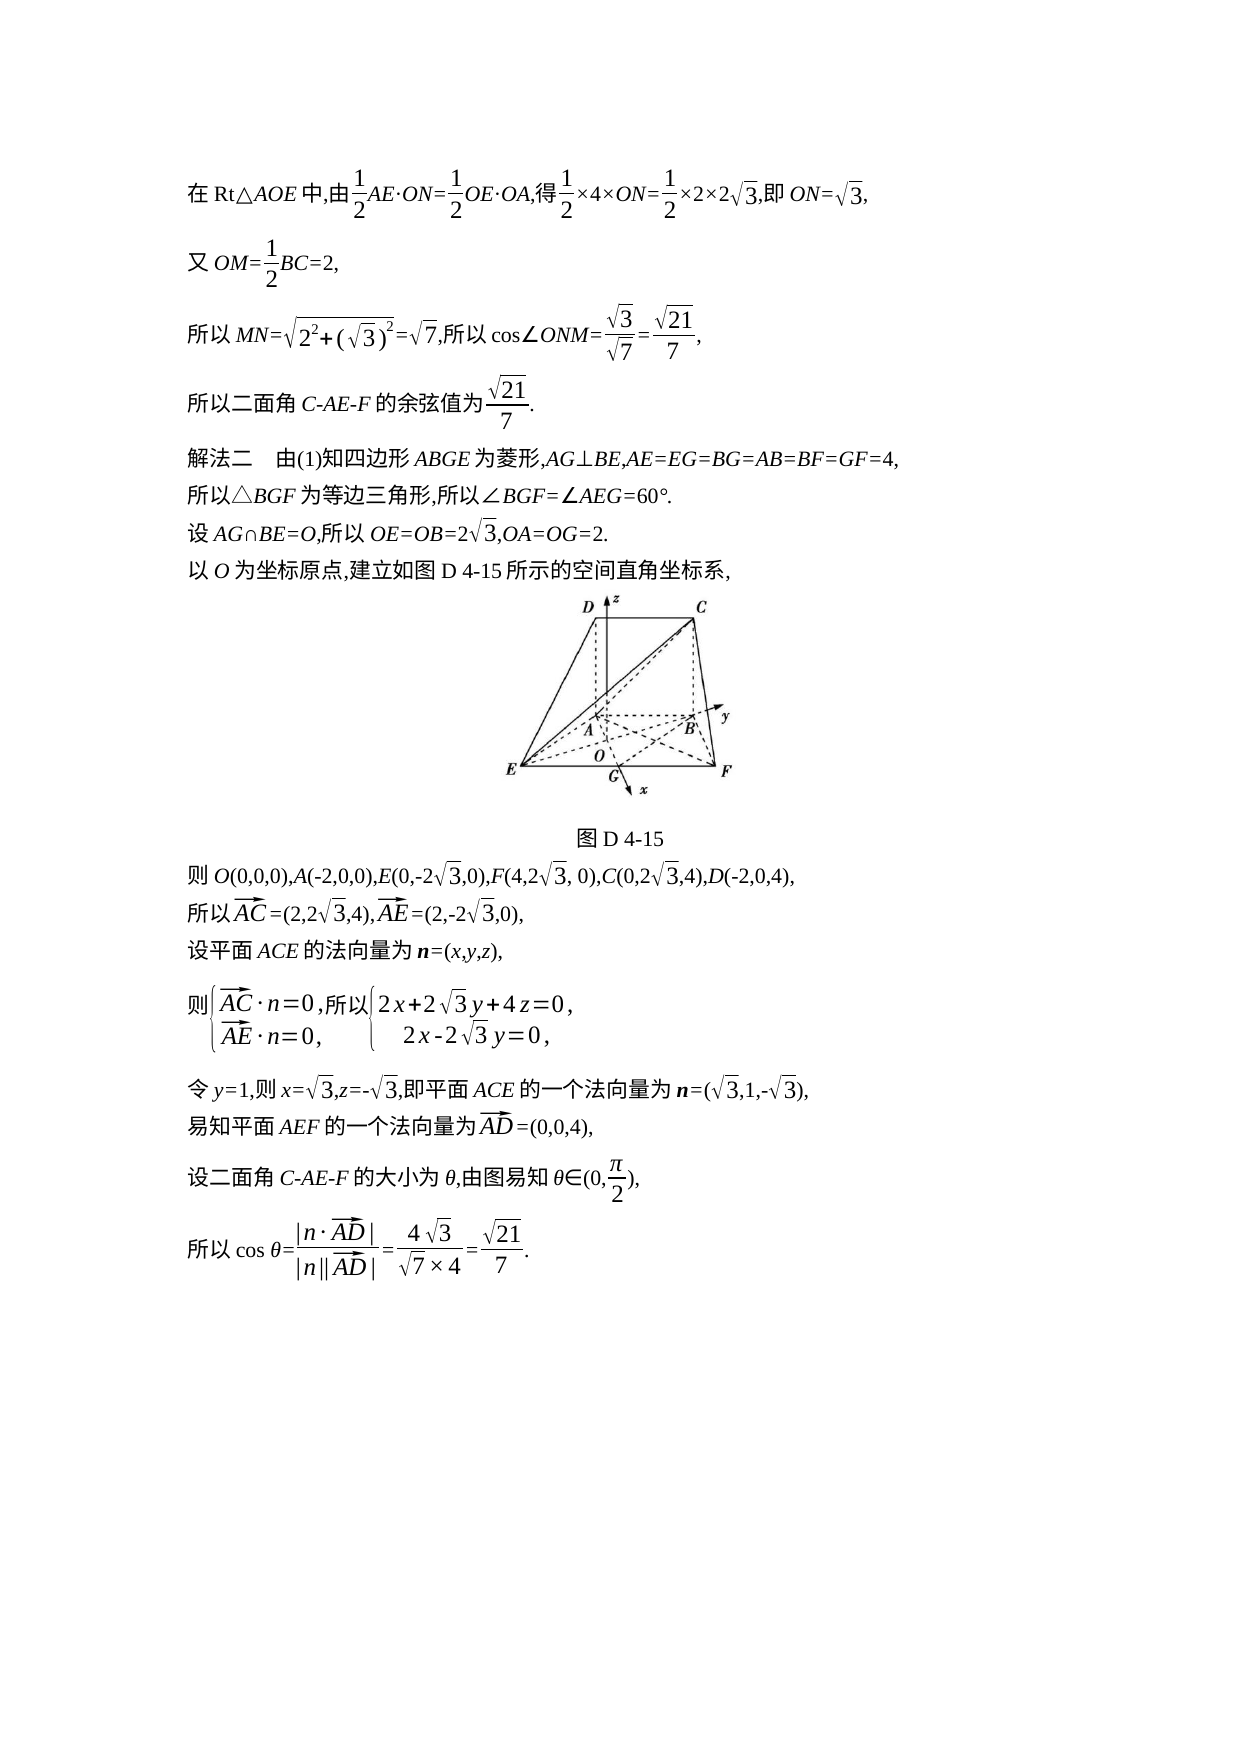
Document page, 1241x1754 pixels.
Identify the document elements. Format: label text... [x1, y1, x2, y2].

text 所以=(2,2,4),=(2,-2,0), [187, 895, 1053, 928]
text 所以cos θ===. [187, 1216, 1053, 1281]
text 在Rt△AOE中,由AE·ON=OE·OA,得×4×ON=×2×2,即ON=, [187, 162, 1053, 227]
picture [495, 589, 745, 798]
text 设二面角C-AE-F的大小为θ,由图易知θ∈(0,), [187, 1146, 1053, 1211]
text 易知平面AEF的一个法向量为=(0,0,4), [187, 1109, 1053, 1141]
text 图D 4-15 [187, 821, 1053, 853]
text 则所以 [187, 969, 1053, 1067]
text 设AG∩BE=O,所以OE=OB=2,OA=OG=2. [187, 515, 1053, 548]
text 所以二面角C-AE-F的余弦值为. [187, 371, 1053, 436]
text 以O为坐标原点,建立如图D 4-15所示的空间直角坐标系, [187, 552, 1053, 585]
text 所以△BGF为等边三角形,所以∠BGF=∠AEG=60°. [187, 478, 1053, 510]
text 令y=1,则x=,z=-,即平面ACE的一个法向量为n=(,1,-), [187, 1072, 1053, 1104]
text 所以MN==,所以cos∠ONM==, [187, 301, 1053, 366]
text 又OM=BC=2, [187, 232, 1053, 297]
text 则O(0,0,0),A(-2,0,0),E(0,-2,0),F(4,2, 0),C(0,2,4),D(-2,0,4), [187, 858, 1053, 890]
text 解法二 由(1)知四边形ABGE为菱形,AG⊥BE,AE=EG=BG=AB=BF=GF=4, [187, 441, 1053, 473]
text 设平面ACE的法向量为n=(x,y,z), [187, 932, 1053, 965]
